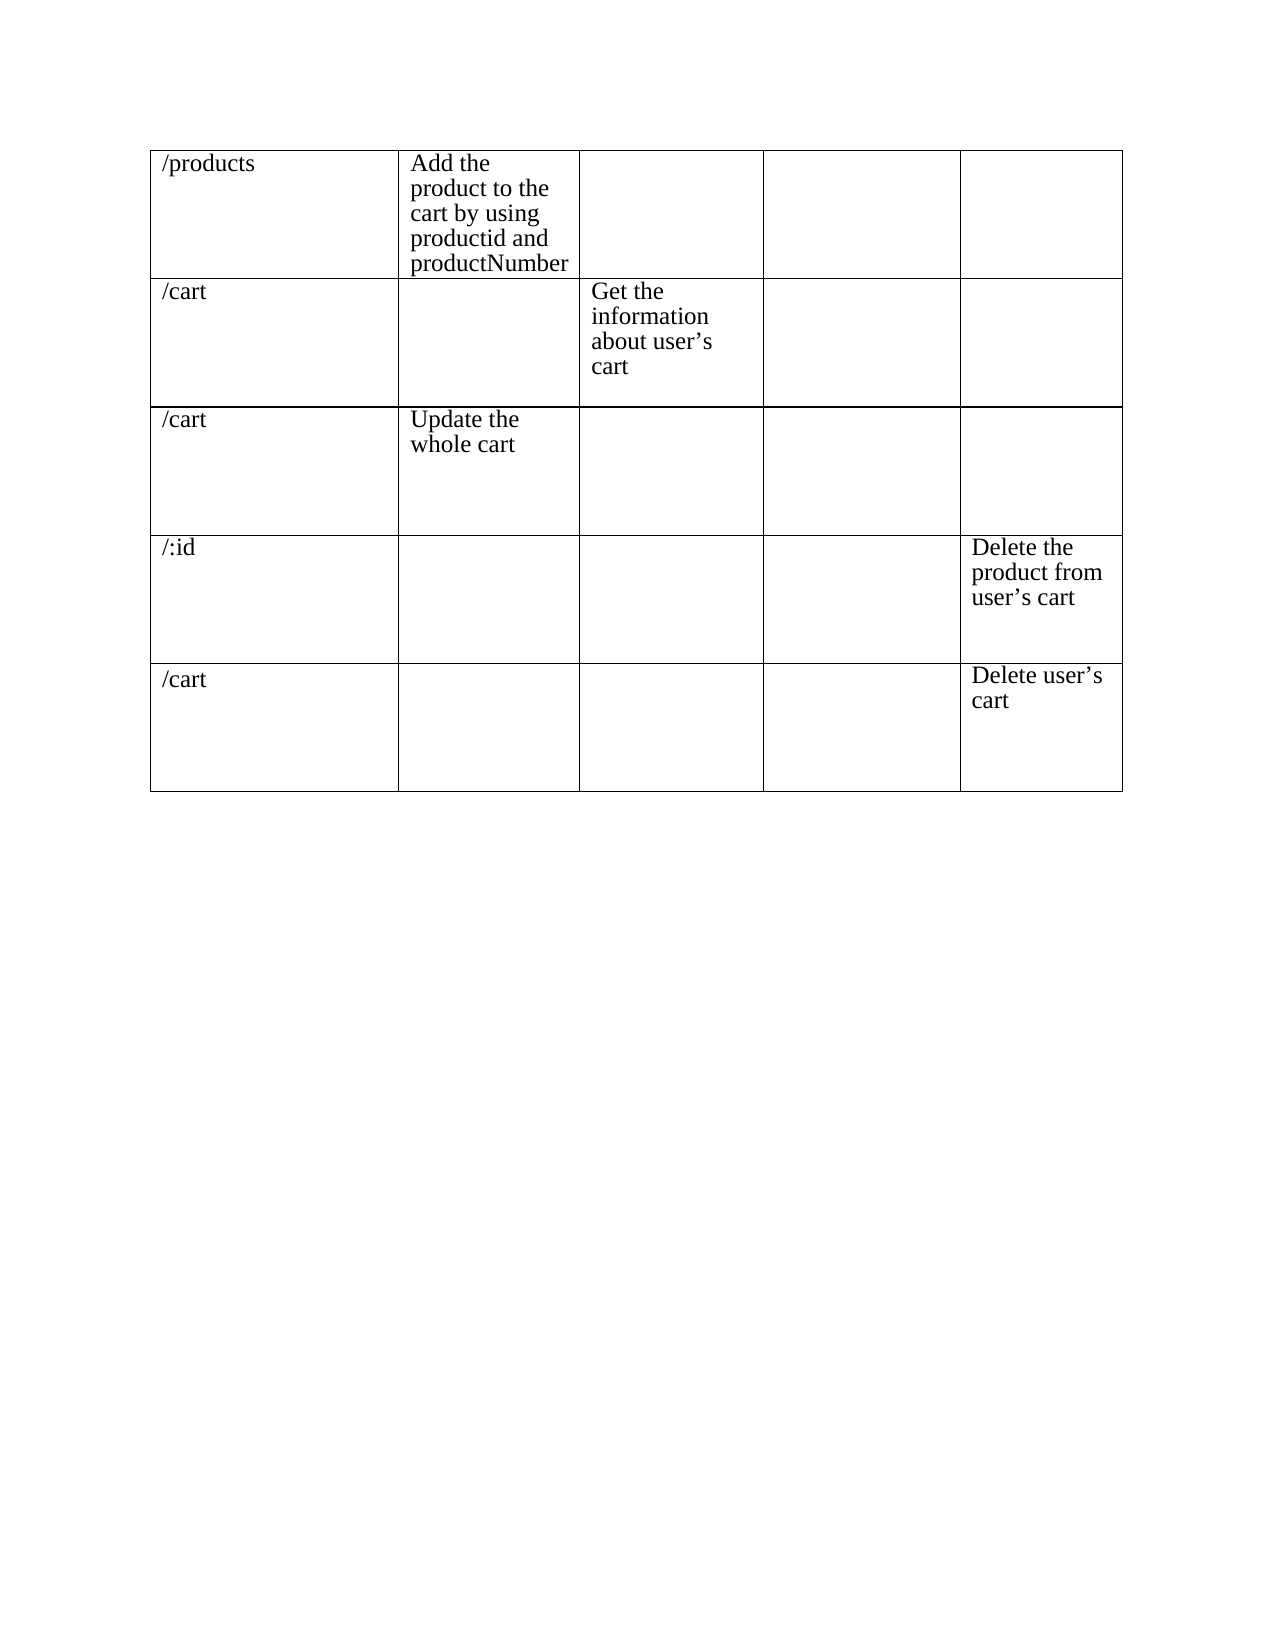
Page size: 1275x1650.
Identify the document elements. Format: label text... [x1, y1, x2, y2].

table_cell [764, 408, 960, 535]
table_cell Delete the product from user’s cart [961, 536, 1122, 663]
table_cell [580, 536, 763, 663]
table_cell /:id [151, 536, 398, 663]
table_cell /products [151, 151, 398, 278]
table_cell [961, 279, 1122, 406]
table_cell [764, 536, 960, 663]
table_cell Add the product to the cart by using productid and productNumber [399, 151, 579, 278]
table_cell [764, 664, 960, 791]
table_cell [580, 408, 763, 535]
table_cell [580, 151, 763, 278]
table_cell /cart [151, 279, 398, 406]
table_cell [961, 151, 1122, 278]
table_cell Delete user’s cart [961, 664, 1122, 791]
table_cell [961, 408, 1122, 535]
table_cell [764, 279, 960, 406]
table_cell [764, 151, 960, 278]
table_cell [399, 536, 579, 663]
table_cell [399, 279, 579, 406]
table_cell Get the information about user’s cart [580, 279, 763, 406]
table_cell [580, 664, 763, 791]
table_cell /cart [151, 408, 398, 535]
table_cell Update the whole cart [399, 408, 579, 535]
table_cell /cart [151, 664, 398, 791]
table_cell [399, 664, 579, 791]
